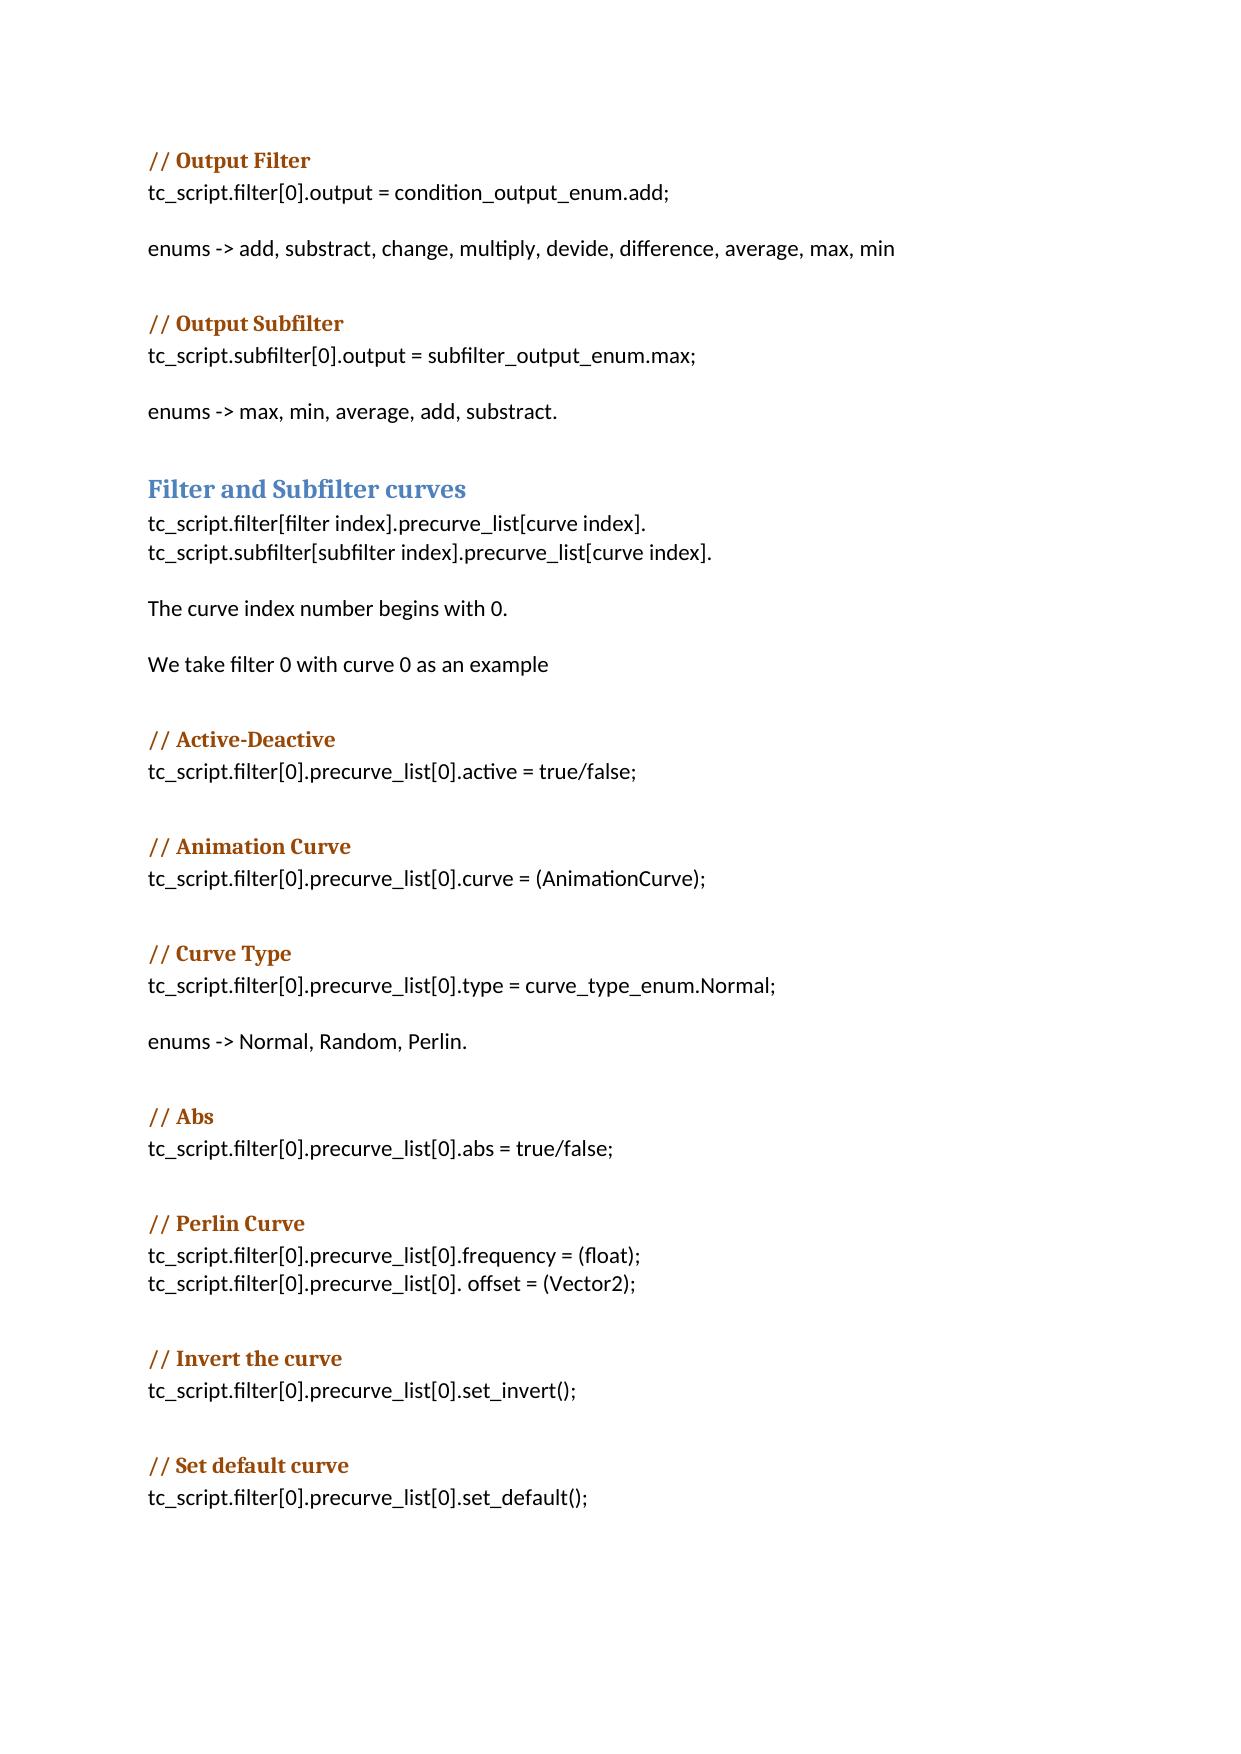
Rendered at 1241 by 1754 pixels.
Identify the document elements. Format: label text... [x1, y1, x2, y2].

subtitle Filter and Subfilter curves [148, 474, 1093, 505]
text tc_script.filter[0].precurve_list[0].curve = (AnimationCurve); [148, 864, 1093, 892]
text tc_script.filter[0].precurve_list[0].set_default(); [148, 1483, 1093, 1511]
text The curve index number begins with 0. [148, 594, 1093, 622]
text tc_script.filter[0].precurve_list[0].set_invert(); [148, 1376, 1093, 1404]
text tc_script.filter[0].precurve_list[0]. offset = (Vector2); [148, 1269, 1093, 1297]
subtitle // Curve Type [148, 941, 1093, 967]
text tc_script.subfilter[subfilter index].precurve_list[curve index]. [148, 538, 1093, 566]
subtitle // Output Filter [148, 148, 1093, 174]
text tc_script.filter[0].precurve_list[0].type = curve_type_enum.Normal; [148, 971, 1093, 999]
subtitle // Invert the curve [148, 1346, 1093, 1372]
subtitle // Animation Curve [148, 834, 1093, 860]
text tc_script.filter[0].precurve_list[0].active = true/false; [148, 757, 1093, 785]
text enums -> add, substract, change, multiply, devide, difference, average, max, min [148, 234, 1093, 262]
text tc_script.subfilter[0].output = subfilter_output_enum.max; [148, 341, 1093, 369]
text We take filter 0 with curve 0 as an example [148, 650, 1093, 678]
text tc_script.filter[filter index].precurve_list[curve index]. [148, 509, 1093, 538]
subtitle // Abs [148, 1104, 1093, 1130]
subtitle // Set default curve [148, 1453, 1093, 1479]
text enums -> max, min, average, add, substract. [148, 397, 1093, 425]
text tc_script.filter[0].precurve_list[0].frequency = (float); [148, 1241, 1093, 1269]
text tc_script.filter[0].precurve_list[0].abs = true/false; [148, 1134, 1093, 1162]
text enums -> Normal, Random, Perlin. [148, 1027, 1093, 1055]
text tc_script.filter[0].output = condition_output_enum.add; [148, 178, 1093, 206]
subtitle // Perlin Curve [148, 1211, 1093, 1237]
subtitle // Active-Deactive [148, 727, 1093, 753]
subtitle // Output Subfilter [148, 311, 1093, 337]
